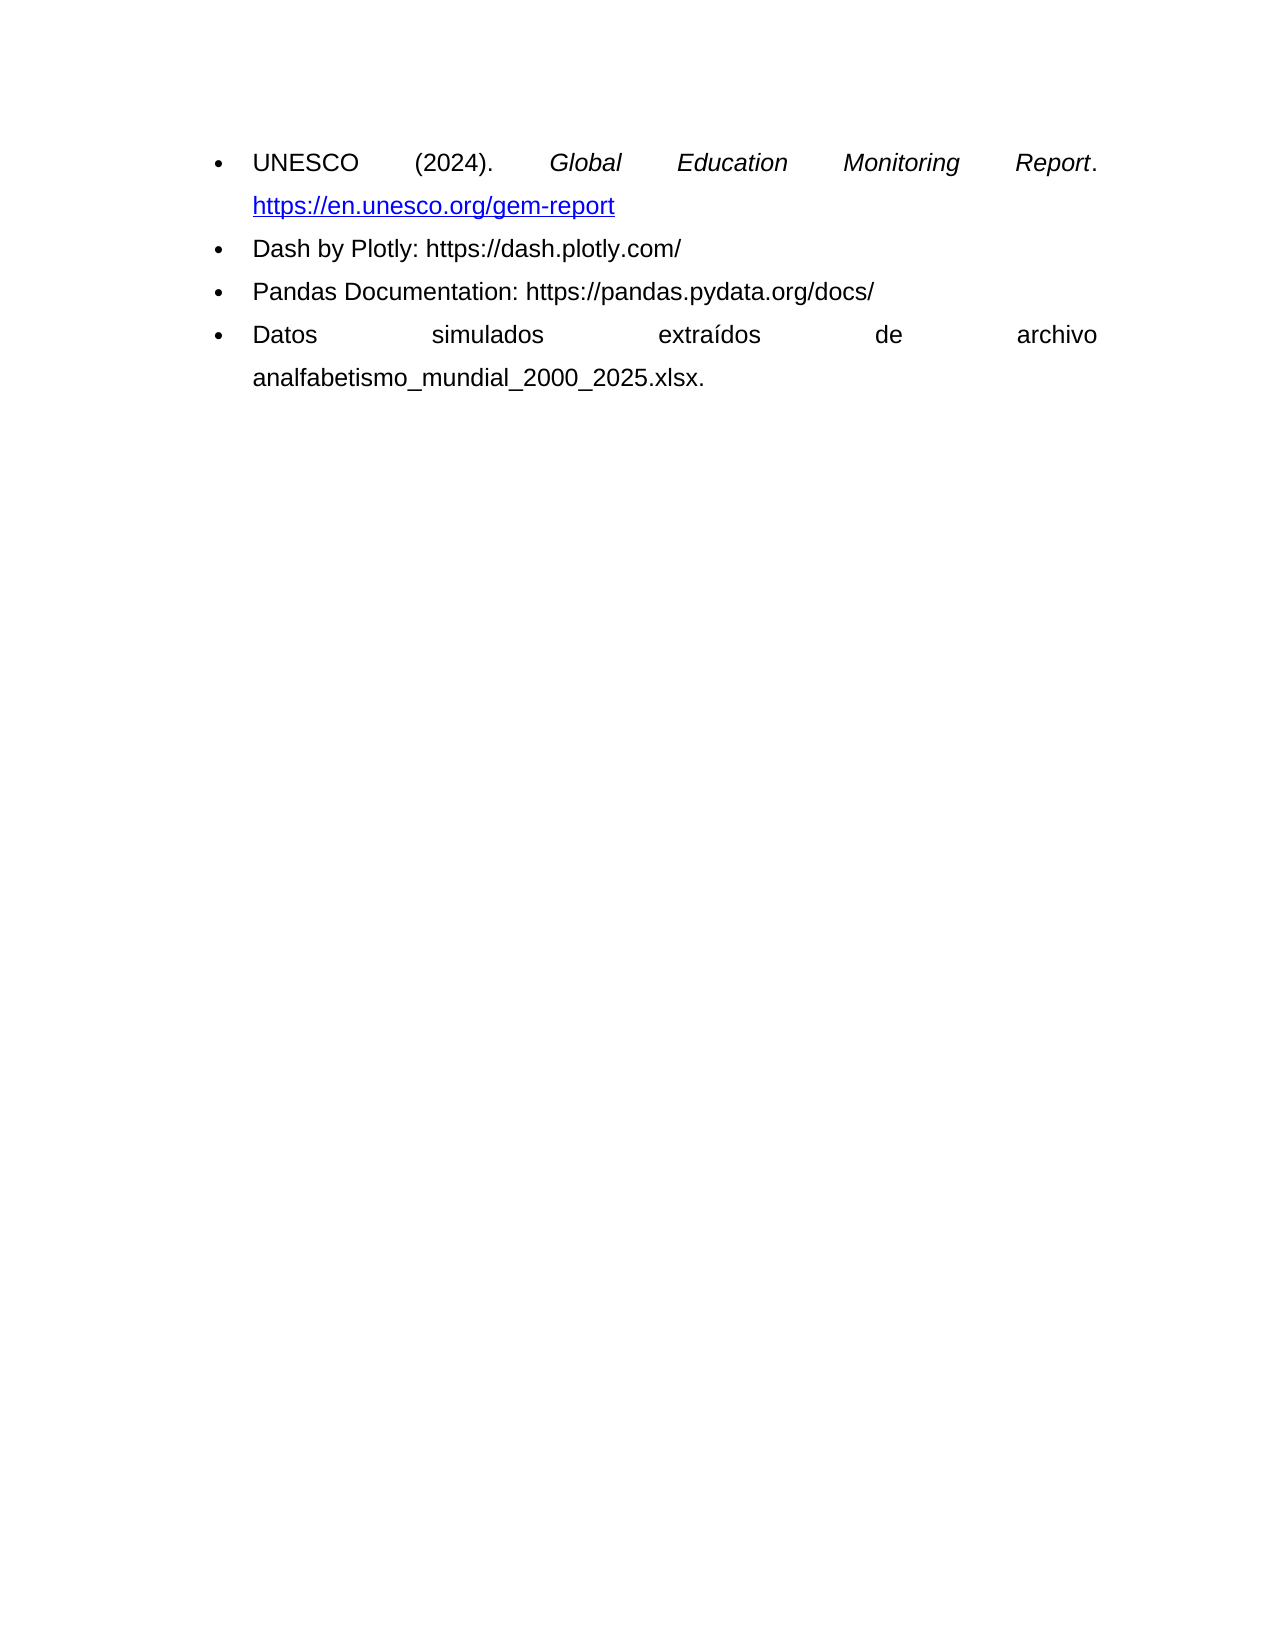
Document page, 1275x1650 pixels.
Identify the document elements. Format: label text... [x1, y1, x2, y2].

list Datos simulados extraídos de archivo analfabetismo_mundial_2000_2025.xlsx. [215, 320, 1098, 392]
list Pandas Documentation: https://pandas.pydata.org/docs/ [215, 277, 1098, 306]
list Dash by Plotly: https://dash.plotly.com/ [215, 234, 1098, 263]
list UNESCO (2024). Global Education Monitoring Report. https://en.unesco.org/gem-report [215, 148, 1098, 219]
